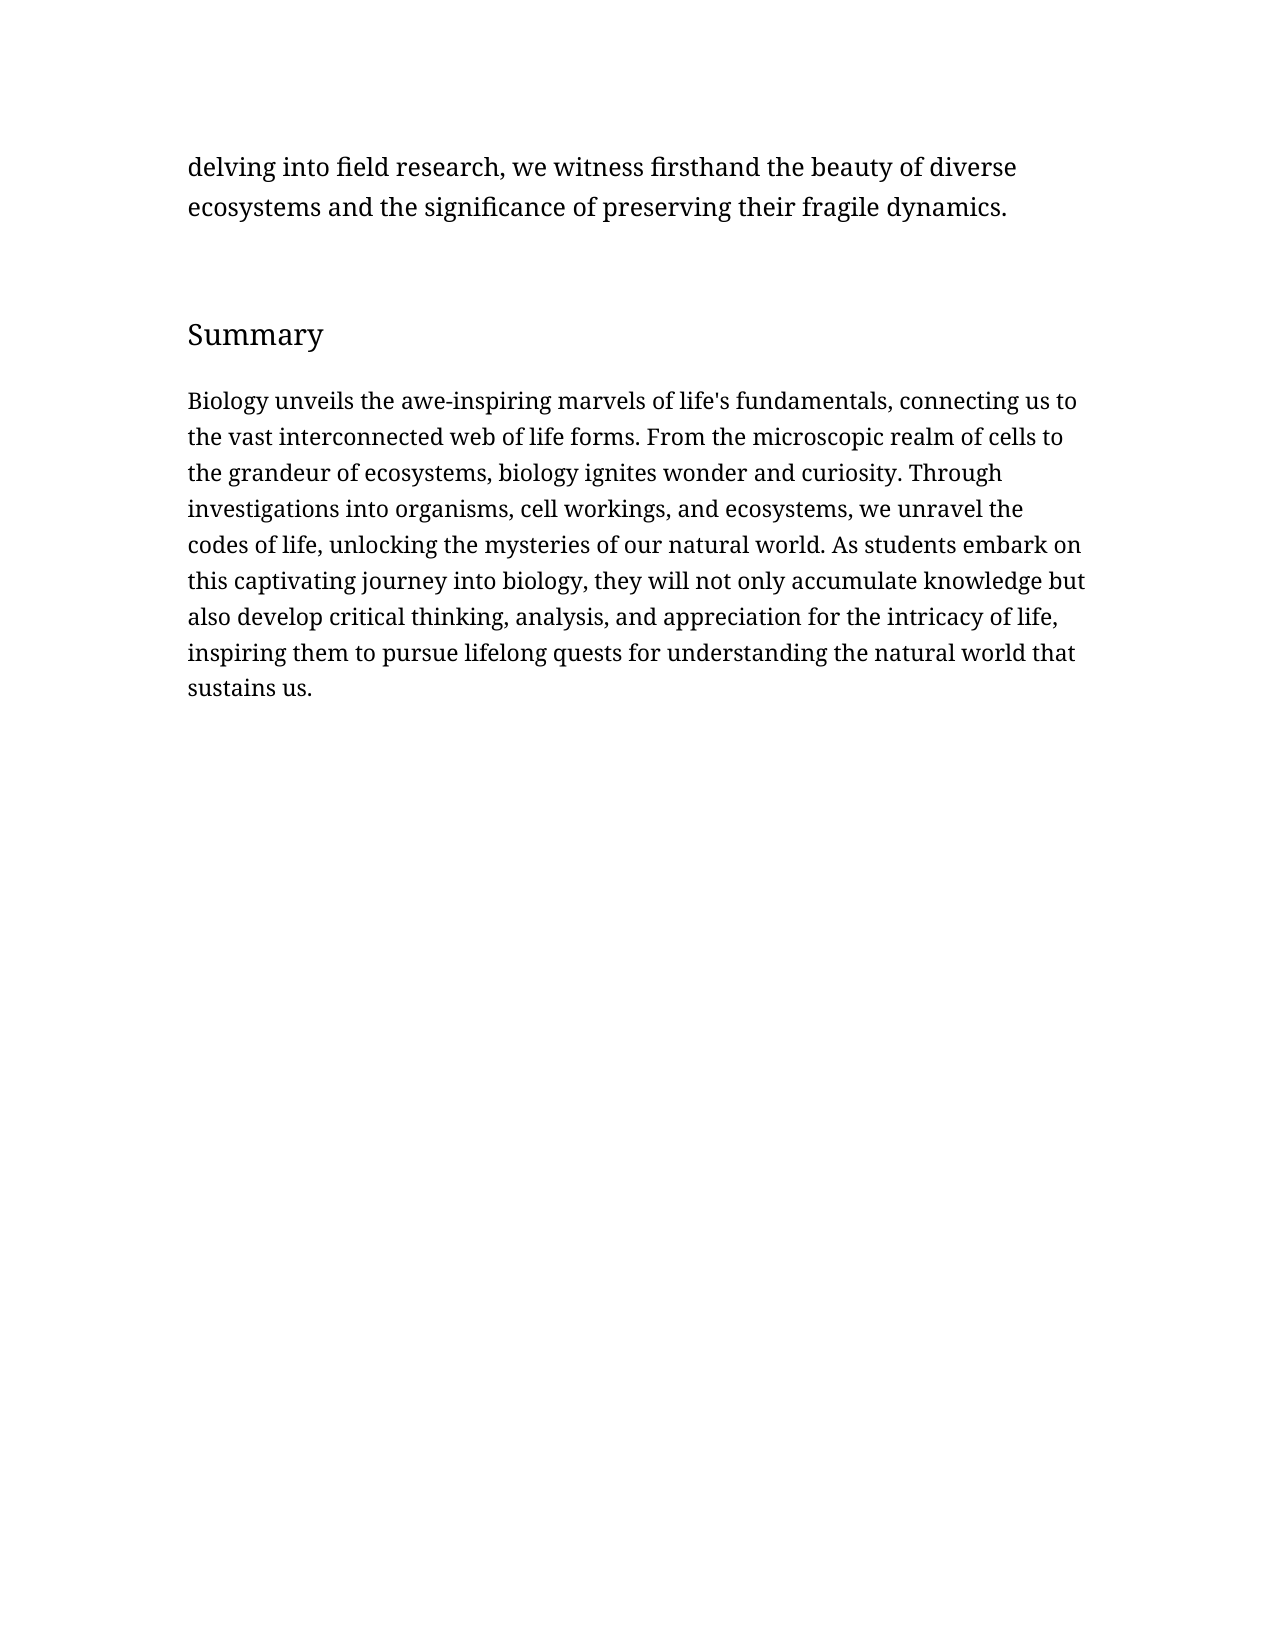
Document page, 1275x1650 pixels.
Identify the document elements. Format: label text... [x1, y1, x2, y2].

text Biology unveils the awe-inspiring marvels of life's fundamentals, connecting us to the vast interconnected web of life forms. From the microscopic realm of cells to the grandeur of ecosystems, biology ignites wonder and curiosity. Through investigations into organisms, cell workings, and ecosystems, we unravel the codes of life, unlocking the mysteries of our natural world. As students embark on this captivating journey into biology, they will not only accumulate knowledge but also develop critical thinking, analysis, and appreciation for the intricacy of life, inspiring them to pursue lifelong quests for understanding the natural world that sustains us. [187, 385, 1087, 704]
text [187, 150, 1087, 223]
text Summary [187, 314, 1087, 354]
